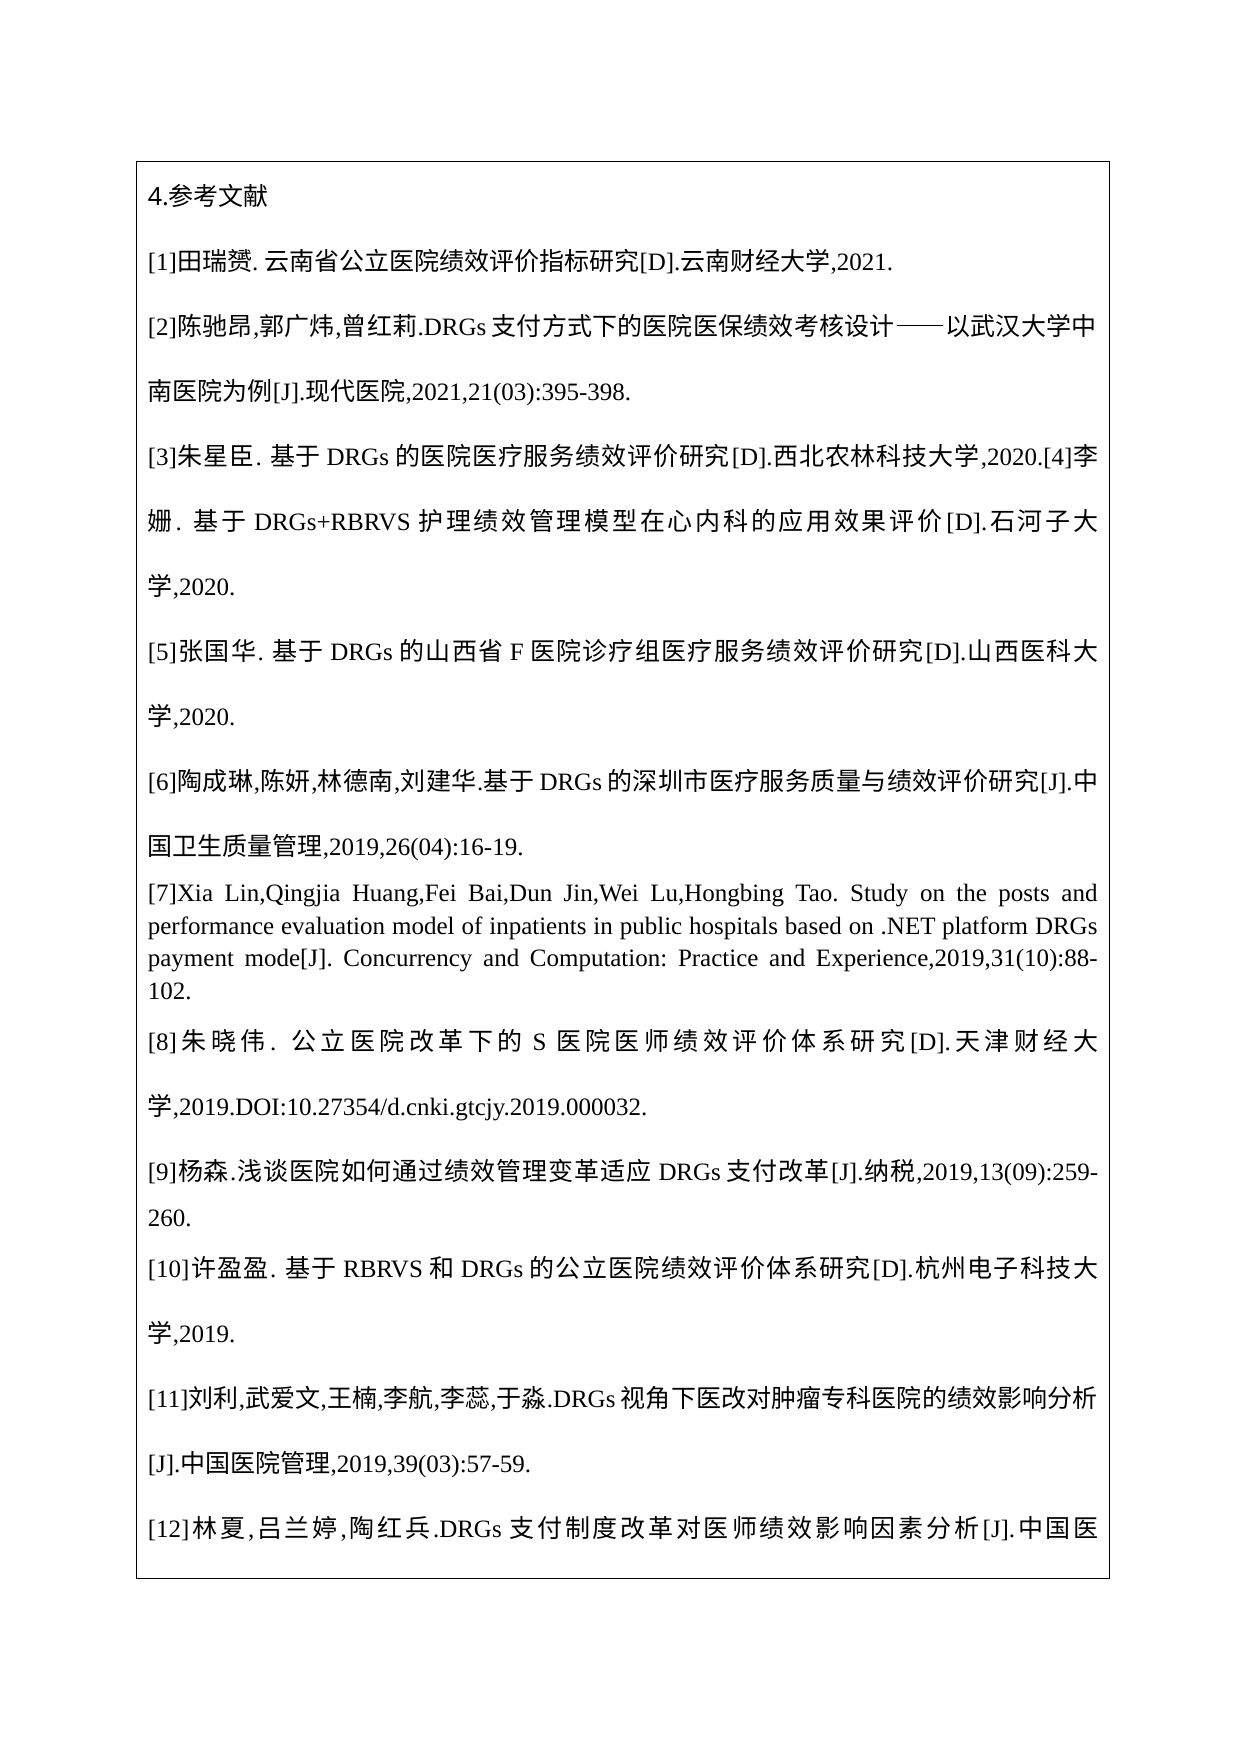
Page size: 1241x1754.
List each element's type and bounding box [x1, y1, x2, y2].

table_cell [137, 162, 1109, 1578]
